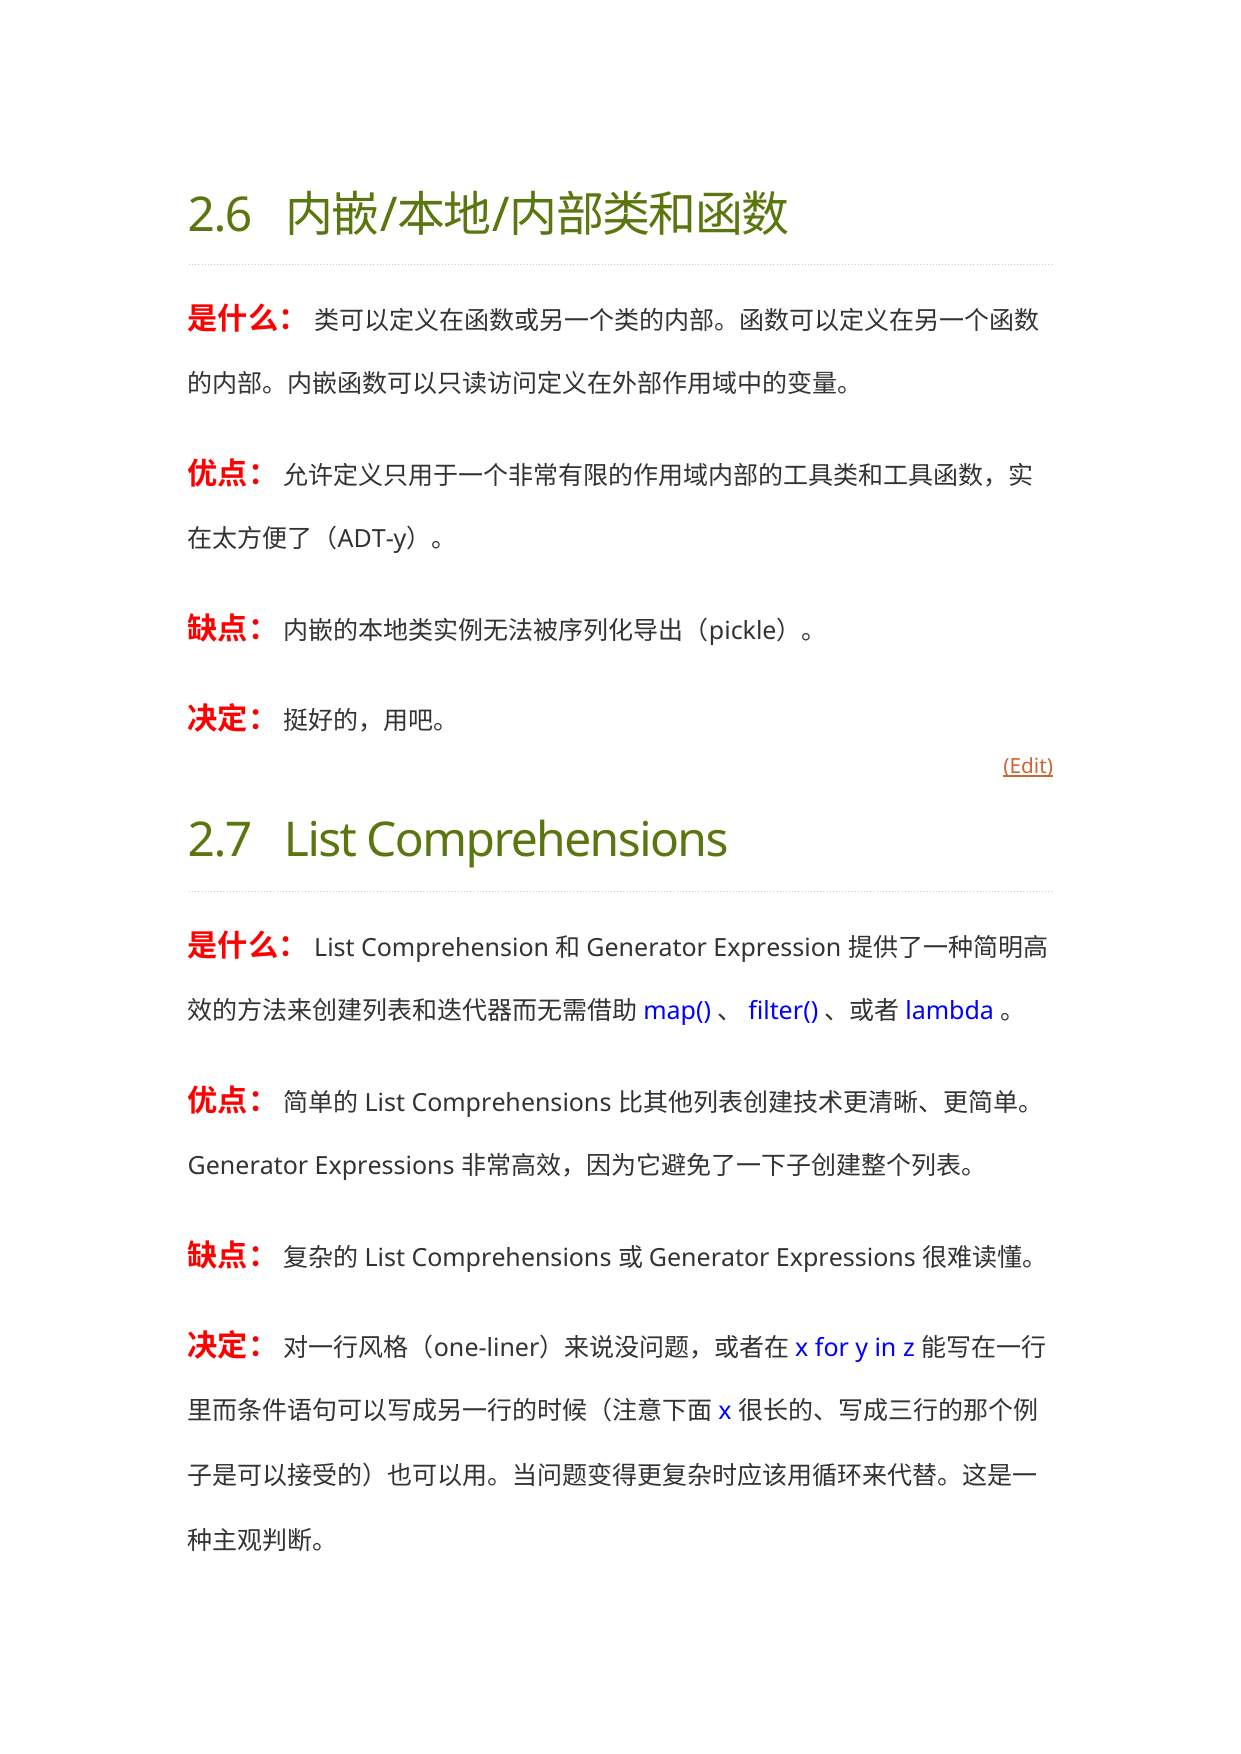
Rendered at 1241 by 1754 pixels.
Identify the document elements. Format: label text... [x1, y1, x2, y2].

subtitle 2.6 内嵌/本地/内部类和函数 [187, 162, 1053, 265]
text 缺点： 内嵌的本地类实例无法被序列化导出（pickle）。 [187, 594, 1053, 659]
subtitle 2.7 List Comprehensions [187, 789, 1053, 892]
text 决定： 对一行风格（one-liner）来说没问题，或者在 x for y in z 能写在一行里而条件语句可以写成另一行的时候（注意下面 x 很长的、写成三行的那个例子是可以接受的）也可以用。当问题变得更复杂时应该用循环来代替。这是一种主观判断。 [187, 1311, 1053, 1571]
text 优点： 简单的 List Comprehensions 比其他列表创建技术更清晰、更简单。Generator Expressions 非常高效，因为它避免了一下子创建整个列表。 [187, 1066, 1053, 1196]
text 是什么： List Comprehension 和 Generator Expression 提供了一种简明高效的方法来创建列表和迭代器而无需借助 map() 、 filter() 、或者 lambda 。 [187, 911, 1053, 1041]
text 缺点： 复杂的 List Comprehensions 或 Generator Expressions 很难读懂。 [187, 1221, 1053, 1286]
text 是什么： 类可以定义在函数或另一个类的内部。函数可以定义在另一个函数的内部。内嵌函数可以只读访问定义在外部作用域中的变量。 [187, 284, 1053, 414]
text 决定： 挺好的，用吧。 [187, 684, 1053, 749]
text (Edit) [187, 749, 1053, 781]
text 优点： 允许定义只用于一个非常有限的作用域内部的工具类和工具函数，实在太方便了（ADT-y）。 [187, 439, 1053, 569]
